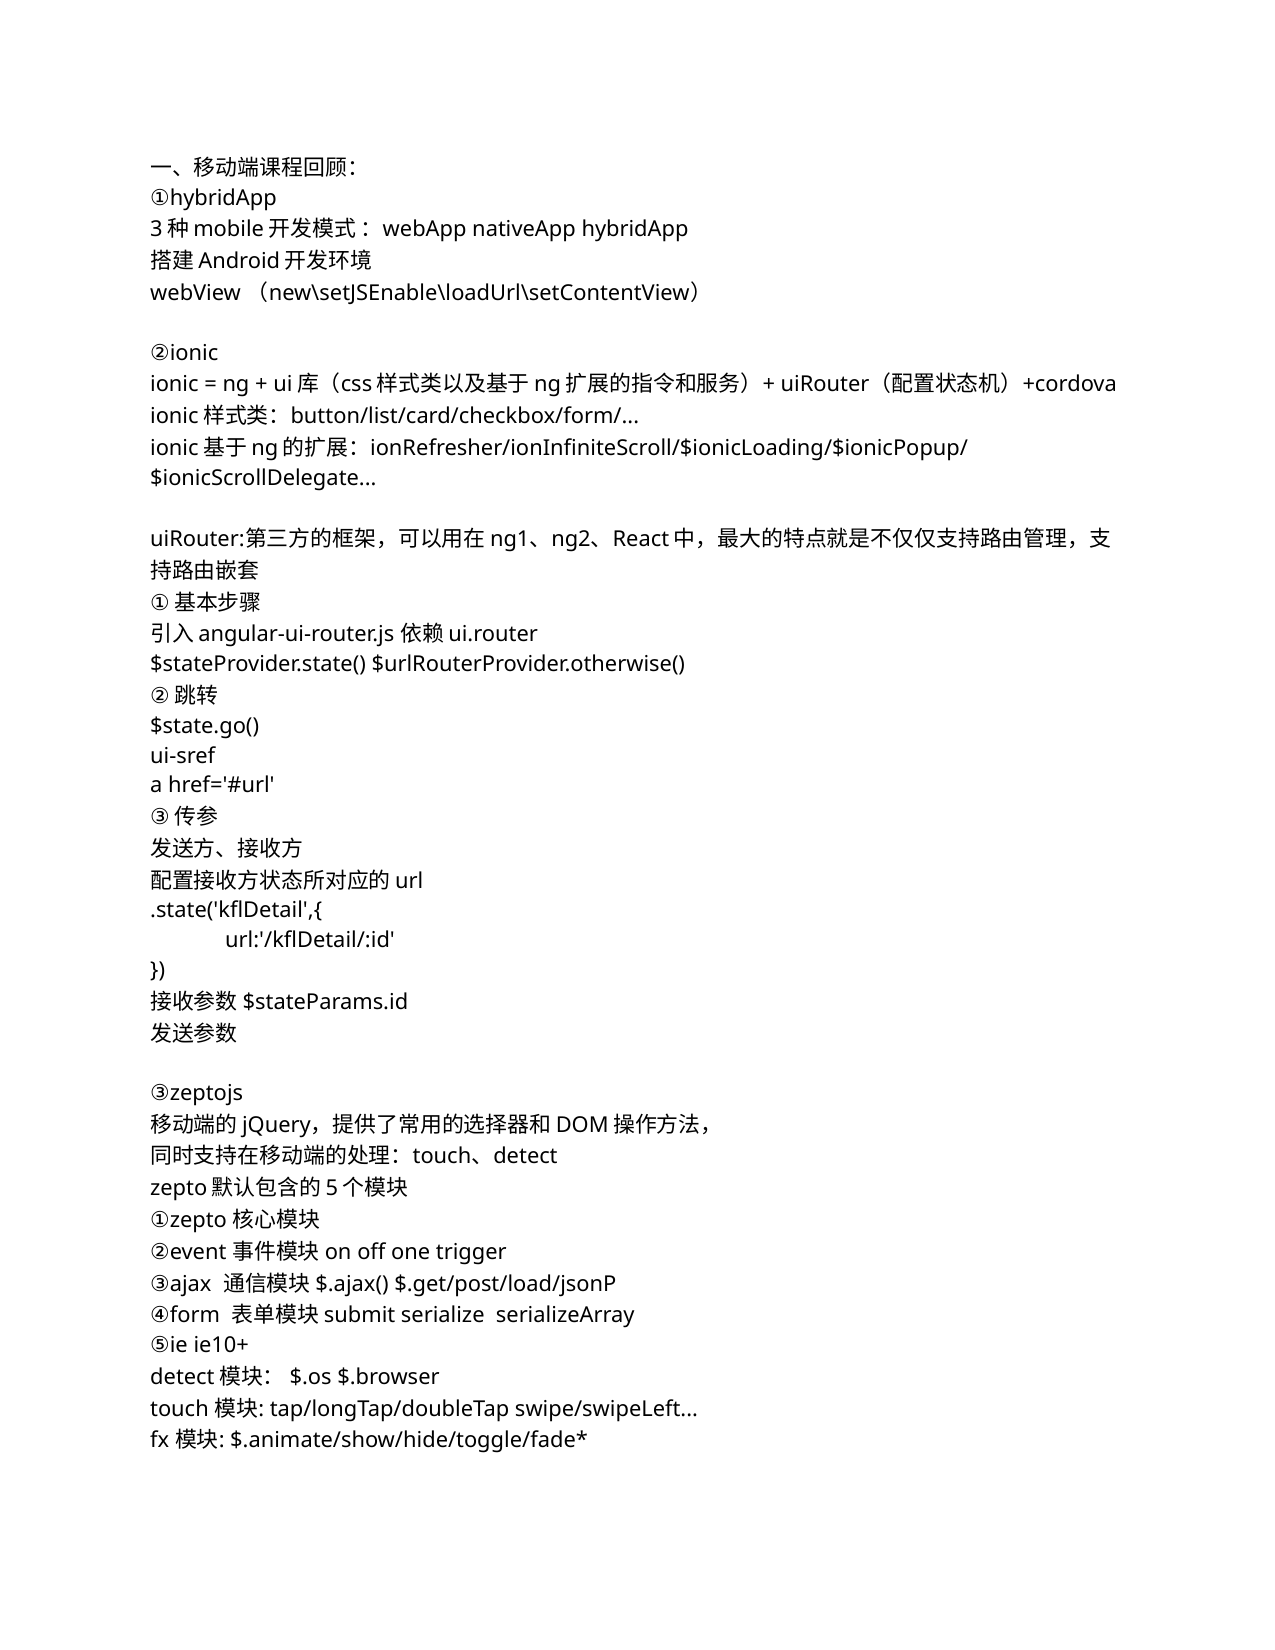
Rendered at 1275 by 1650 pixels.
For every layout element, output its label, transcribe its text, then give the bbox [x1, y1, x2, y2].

text ①hybridApp [150, 182, 1125, 211]
text ①基本步骤 [150, 585, 1125, 616]
text ui-sref [150, 739, 1125, 769]
text ③zeptojs [150, 1077, 1125, 1107]
text fx 模块: $.animate/show/hide/toggle/fade* [150, 1422, 1125, 1454]
text 配置接收方状态所对应的url [150, 863, 1125, 894]
text 一、移动端课程回顾： [150, 150, 1125, 182]
text ①zepto 核心模块 [150, 1202, 1125, 1234]
text 搭建Android开发环境 [150, 243, 1125, 275]
text ionic = ng + ui库（css样式类以及基于ng扩展的指令和服务）+ uiRouter（配置状态机）+cordova [150, 366, 1125, 398]
text url:'/kflDetail/:id' [150, 924, 1125, 954]
text 3种mobile开发模式 ：webApp nativeApp hybridApp [150, 211, 1125, 243]
text 移动端的jQuery，提供了常用的选择器和DOM操作方法， [150, 1107, 1125, 1138]
text ④form 表单模块 submit serialize serializeArray [150, 1297, 1125, 1329]
text $stateProvider.state() $urlRouterProvider.otherwise() [150, 648, 1125, 678]
text ②ionic [150, 337, 1125, 366]
text webView （new\setJSEnable\loadUrl\setContentView） [150, 275, 1125, 307]
text 接收参数 $stateParams.id [150, 984, 1125, 1016]
text detect模块： $.os $.browser [150, 1359, 1125, 1391]
text ⑤ie ie10+ [150, 1329, 1125, 1359]
text ionic样式类：button/list/card/checkbox/form/... [150, 398, 1125, 430]
text .state('kflDetail',{ [150, 894, 1125, 924]
text ionic基于ng的扩展：ionRefresher/ionInfiniteScroll/$ionicLoading/$ionicPopup/$ionicScrollDelegate... [150, 430, 1125, 491]
text 发送方、接收方 [150, 831, 1125, 863]
text zepto默认包含的5个模块 [150, 1170, 1125, 1202]
text 引入angular-ui-router.js 依赖ui.router [150, 616, 1125, 648]
text ③传参 [150, 799, 1125, 831]
text ②event 事件模块 on off one trigger [150, 1234, 1125, 1266]
text touch 模块: tap/longTap/doubleTap swipe/swipeLeft... [150, 1391, 1125, 1422]
text uiRouter:第三方的框架，可以用在ng1、ng2、React中，最大的特点就是不仅仅支持路由管理，支持路由嵌套 [150, 521, 1125, 585]
text a href='#url' [150, 769, 1125, 799]
text }) [150, 954, 1125, 984]
text ③ajax 通信模块 $.ajax() $.get/post/load/jsonP [150, 1266, 1125, 1297]
text $state.go() [150, 710, 1125, 739]
text 发送参数 [150, 1016, 1125, 1047]
text 同时支持在移动端的处理：touch、detect [150, 1138, 1125, 1170]
text ②跳转 [150, 678, 1125, 710]
